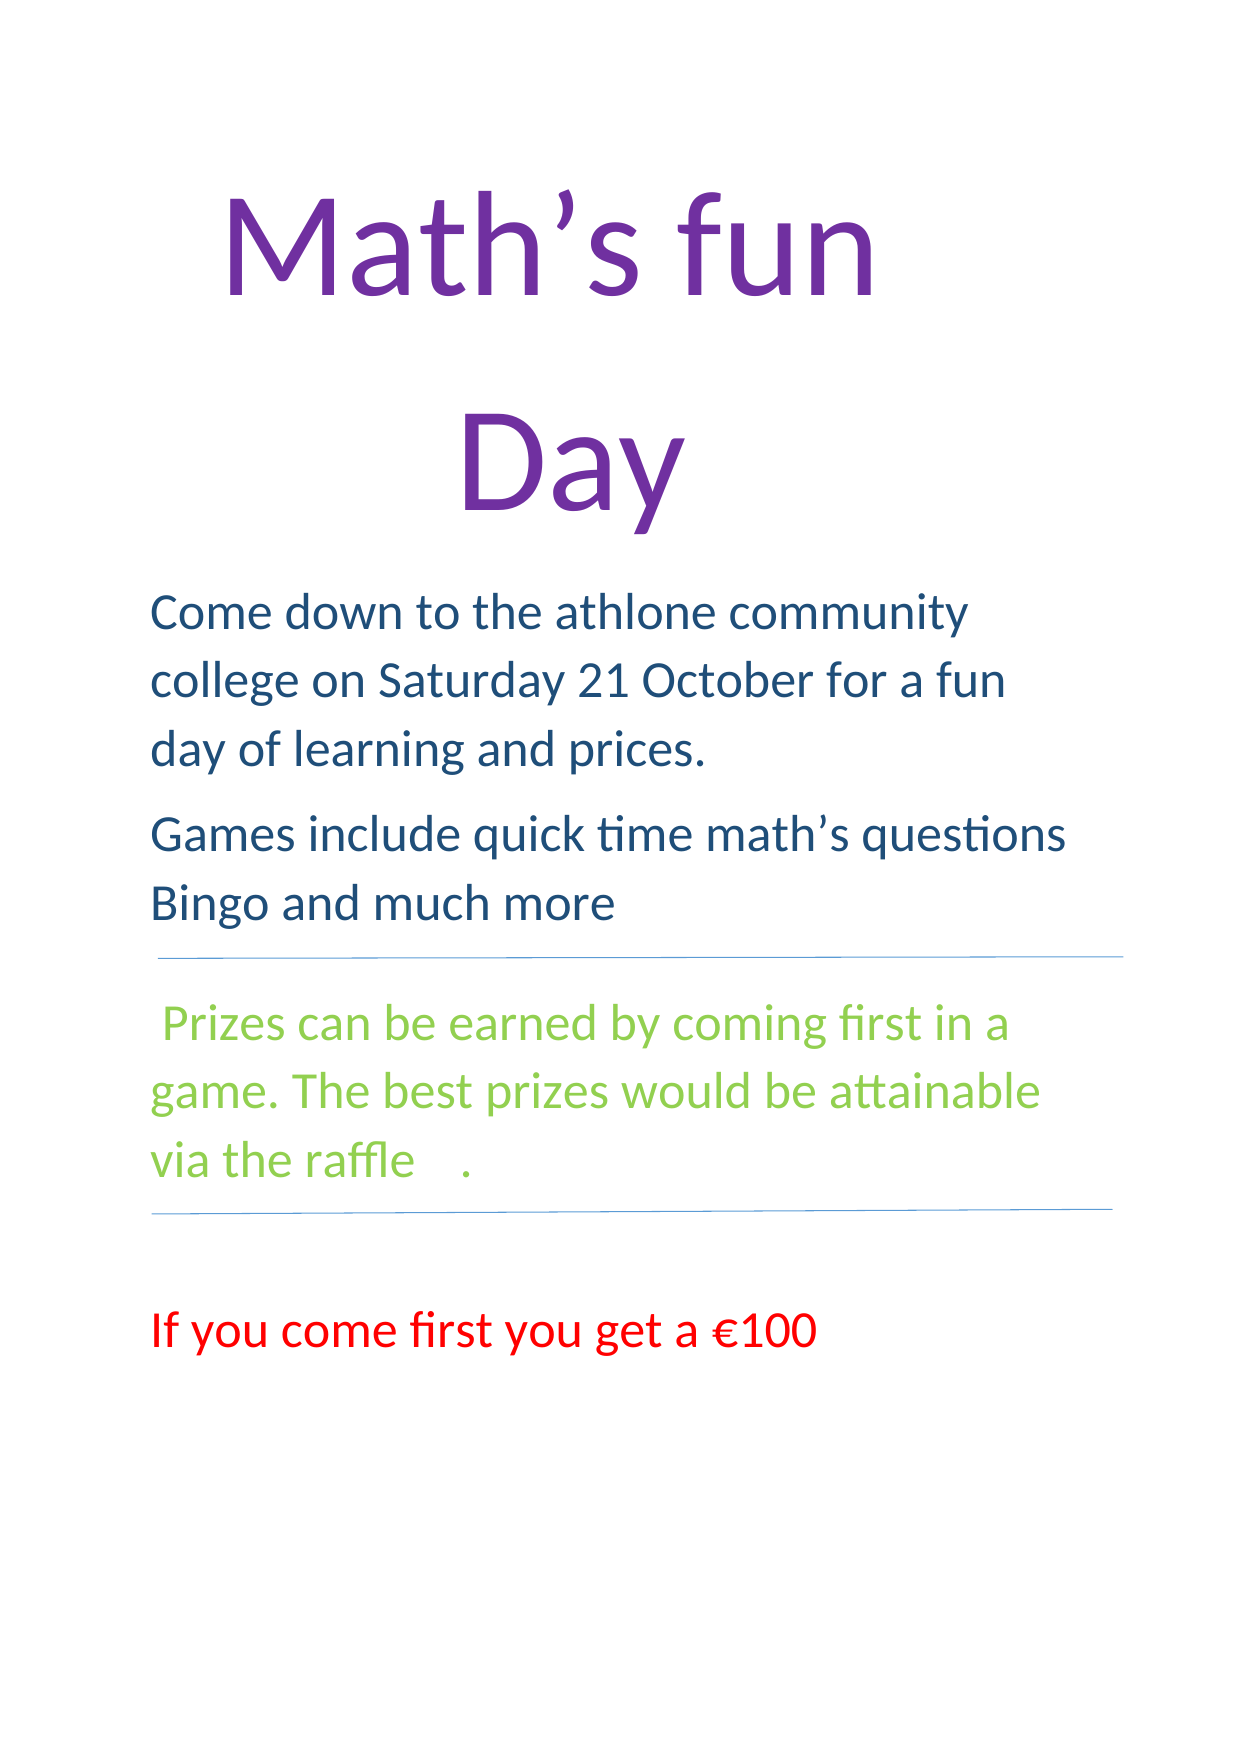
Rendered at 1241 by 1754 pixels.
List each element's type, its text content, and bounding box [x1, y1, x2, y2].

text Day [150, 364, 1090, 547]
text Prizes can be earned by coming first in a game. The best prizes would be attainable via the raffle. [150, 955, 1090, 1190]
text Come down to the athlone community college on Saturday 21 October for a fun day of learning and prices. [150, 579, 1090, 779]
text Math’s fun [150, 150, 1090, 333]
text If you come first you get a €100 [150, 1297, 1090, 1361]
text Games include quick time math’s questions Bingo and much more [150, 801, 1090, 933]
